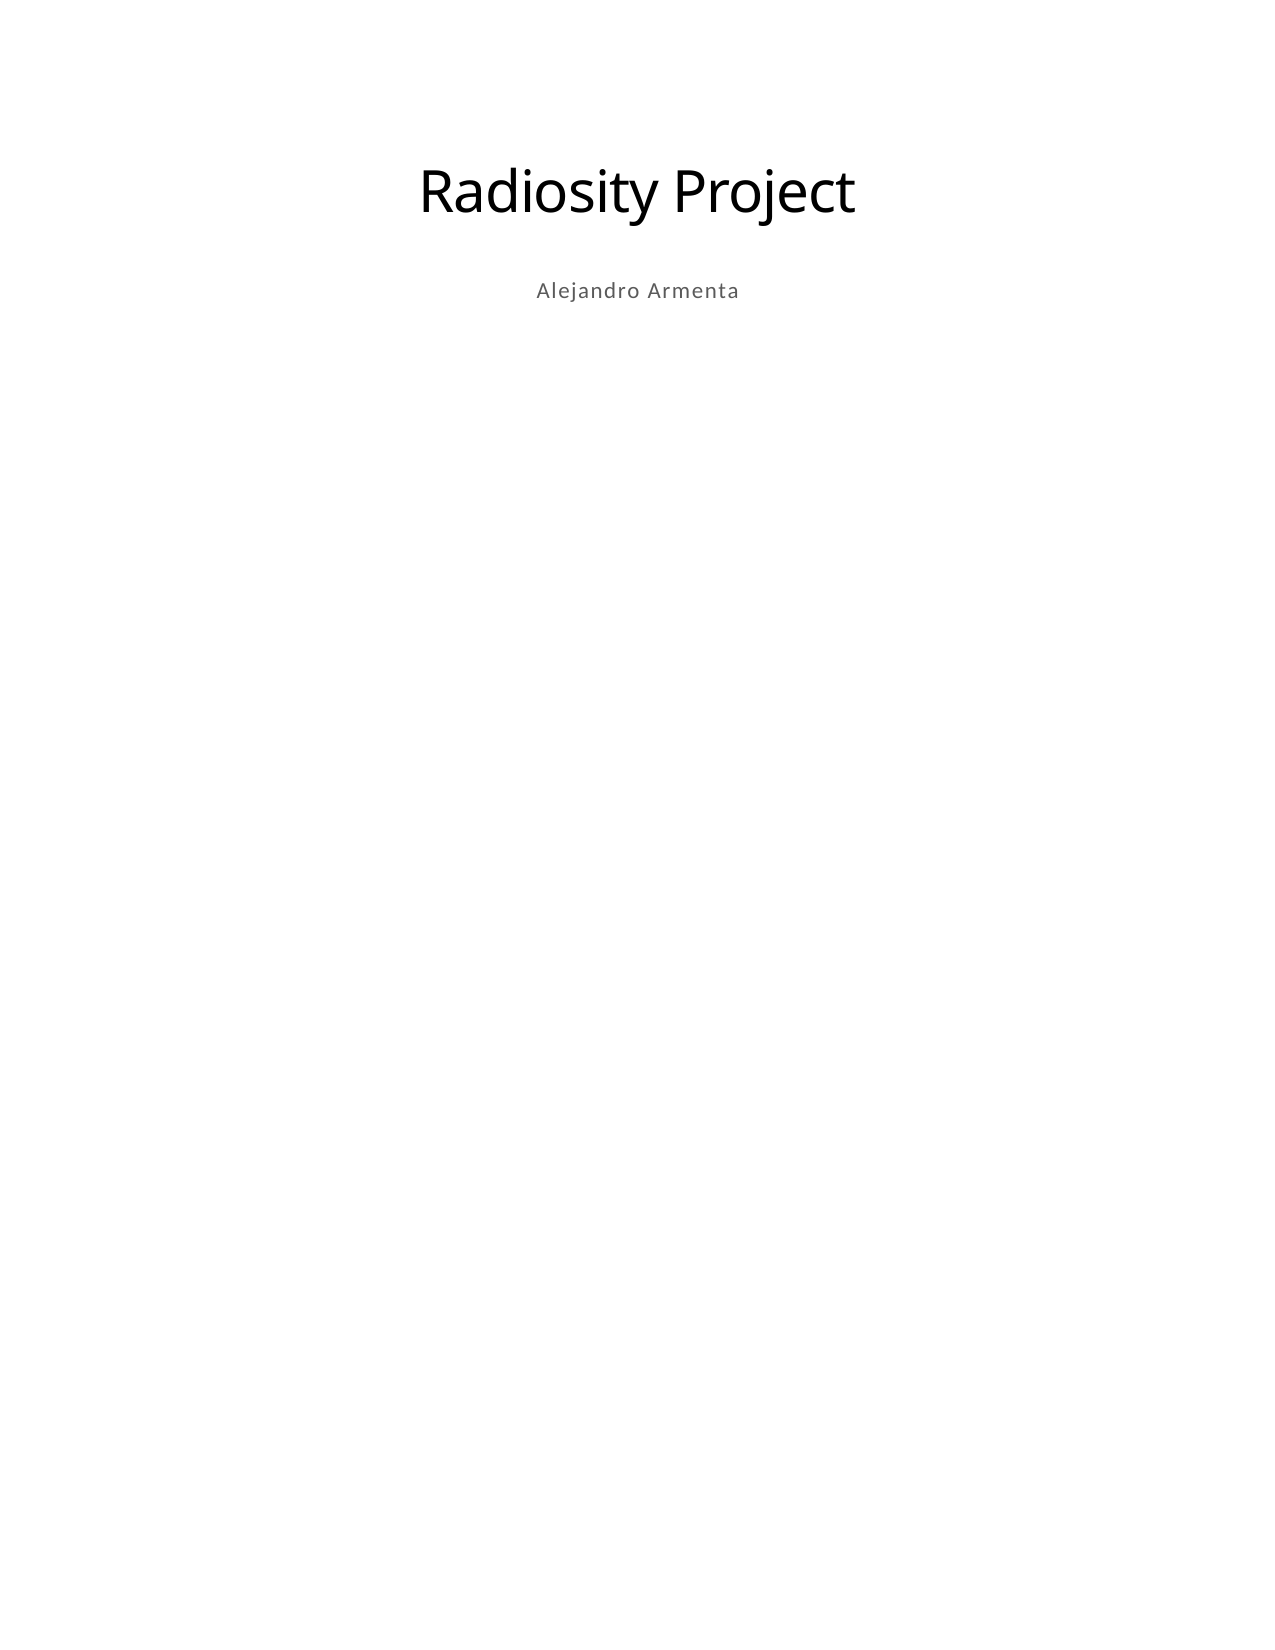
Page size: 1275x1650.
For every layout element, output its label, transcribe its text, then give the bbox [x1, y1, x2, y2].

subtitle Alejandro Armenta [150, 276, 1125, 304]
title Radiosity Project [150, 150, 1125, 229]
